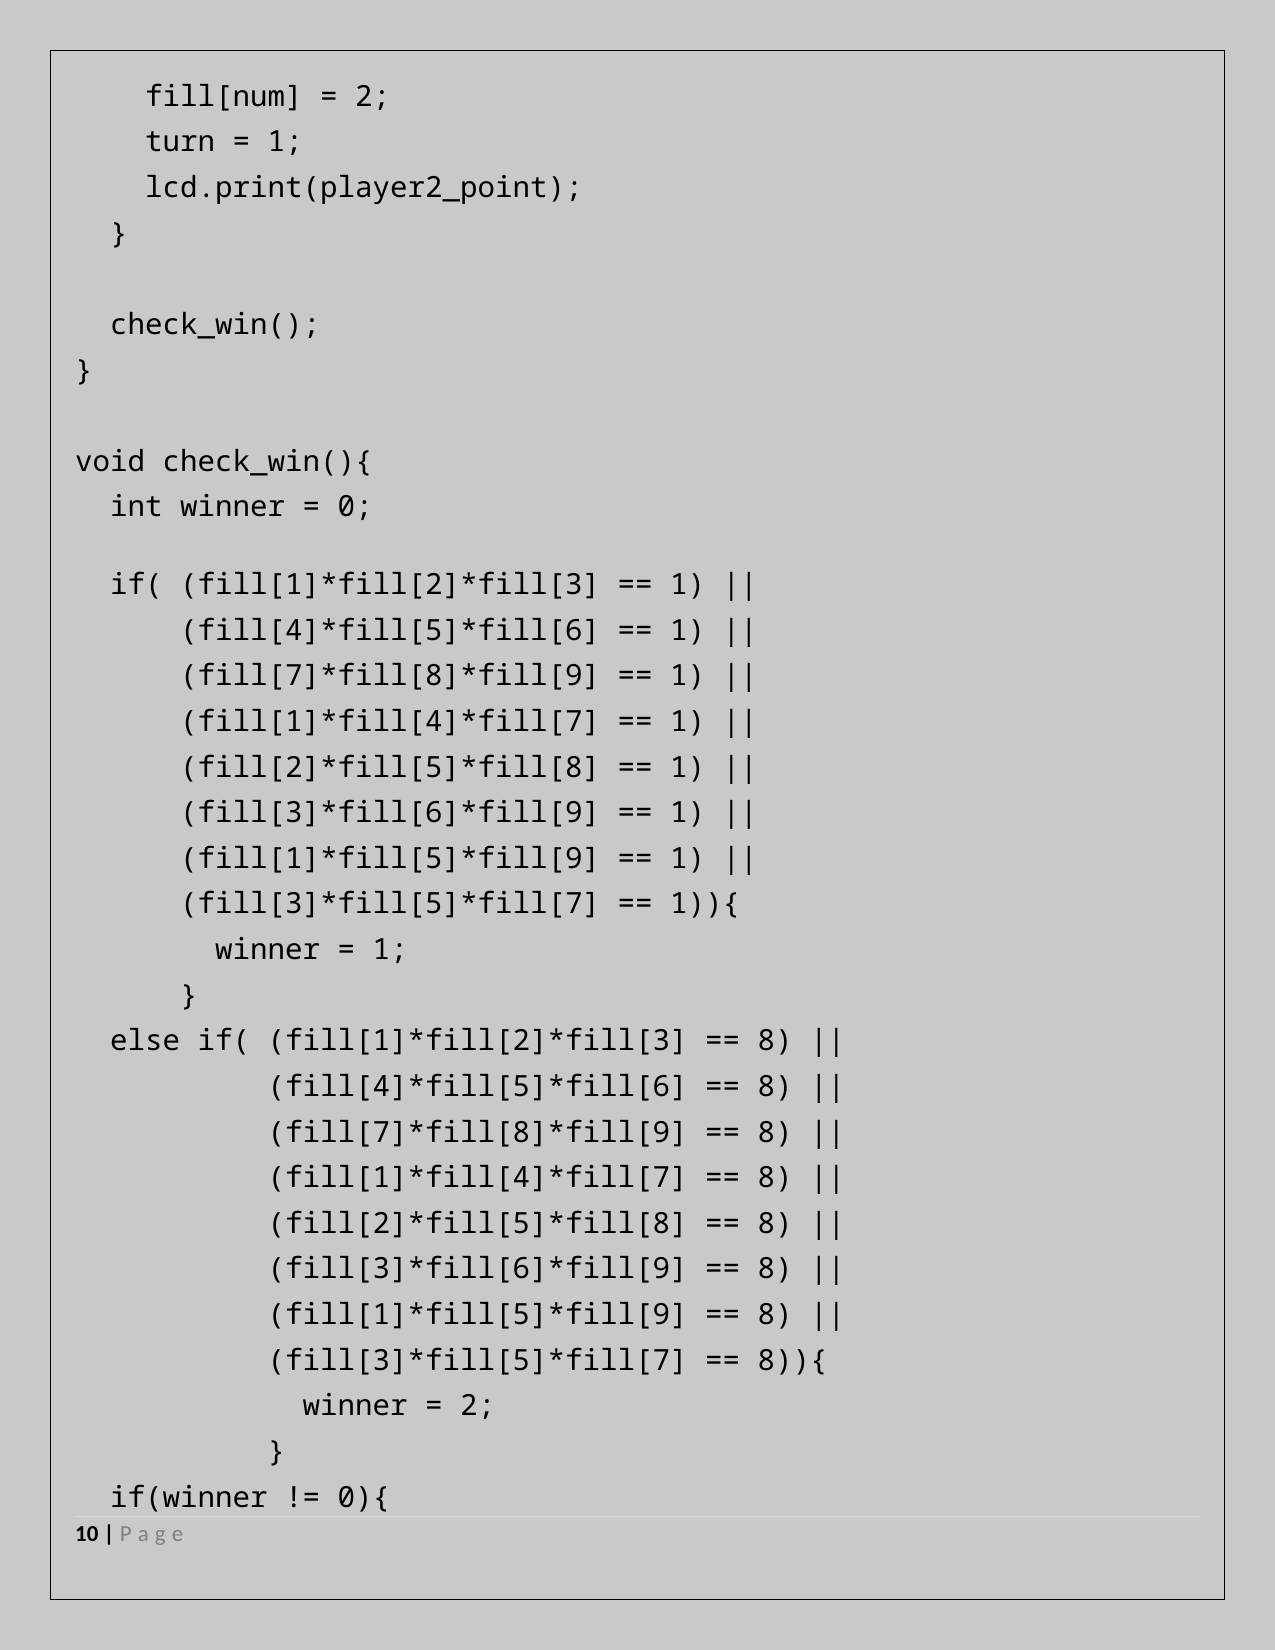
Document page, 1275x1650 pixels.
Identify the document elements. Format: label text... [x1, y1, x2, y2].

text } [75, 349, 1200, 388]
text winner = 2; [75, 1385, 1200, 1424]
text void check_win(){ [75, 440, 1200, 480]
text (fill[3]*fill[6]*fill[9] == 1) || [75, 792, 1200, 831]
text (fill[4]*fill[5]*fill[6] == 8) || [75, 1065, 1200, 1105]
text } [75, 974, 1200, 1014]
text turn = 1; [75, 121, 1200, 160]
text (fill[2]*fill[5]*fill[8] == 8) || [75, 1202, 1200, 1242]
text } [75, 1430, 1200, 1470]
text (fill[2]*fill[5]*fill[8] == 1) || [75, 746, 1200, 786]
text else if( (fill[1]*fill[2]*fill[3] == 8) || [75, 1020, 1200, 1059]
text if( (fill[1]*fill[2]*fill[3] == 1) || [75, 563, 1200, 603]
text (fill[1]*fill[5]*fill[9] == 1) || [75, 837, 1200, 877]
text (fill[7]*fill[8]*fill[9] == 8) || [75, 1111, 1200, 1151]
text winner = 1; [75, 928, 1200, 968]
text (fill[1]*fill[4]*fill[7] == 8) || [75, 1157, 1200, 1196]
text lcd.print(player2_point); [75, 166, 1200, 206]
text (fill[7]*fill[8]*fill[9] == 1) || [75, 655, 1200, 694]
text (fill[3]*fill[5]*fill[7] == 1)){ [75, 883, 1200, 922]
text if(winner != 0){ [75, 1476, 1200, 1516]
text int winner = 0; [75, 486, 1200, 525]
text (fill[4]*fill[5]*fill[6] == 1) || [75, 609, 1200, 649]
text (fill[1]*fill[4]*fill[7] == 1) || [75, 700, 1200, 740]
text (fill[3]*fill[6]*fill[9] == 8) || [75, 1248, 1200, 1287]
text fill[num] = 2; [75, 75, 1200, 115]
text (fill[3]*fill[5]*fill[7] == 8)){ [75, 1339, 1200, 1379]
text check_win(); [75, 303, 1200, 343]
text } [75, 212, 1200, 252]
text (fill[1]*fill[5]*fill[9] == 8) || [75, 1293, 1200, 1333]
